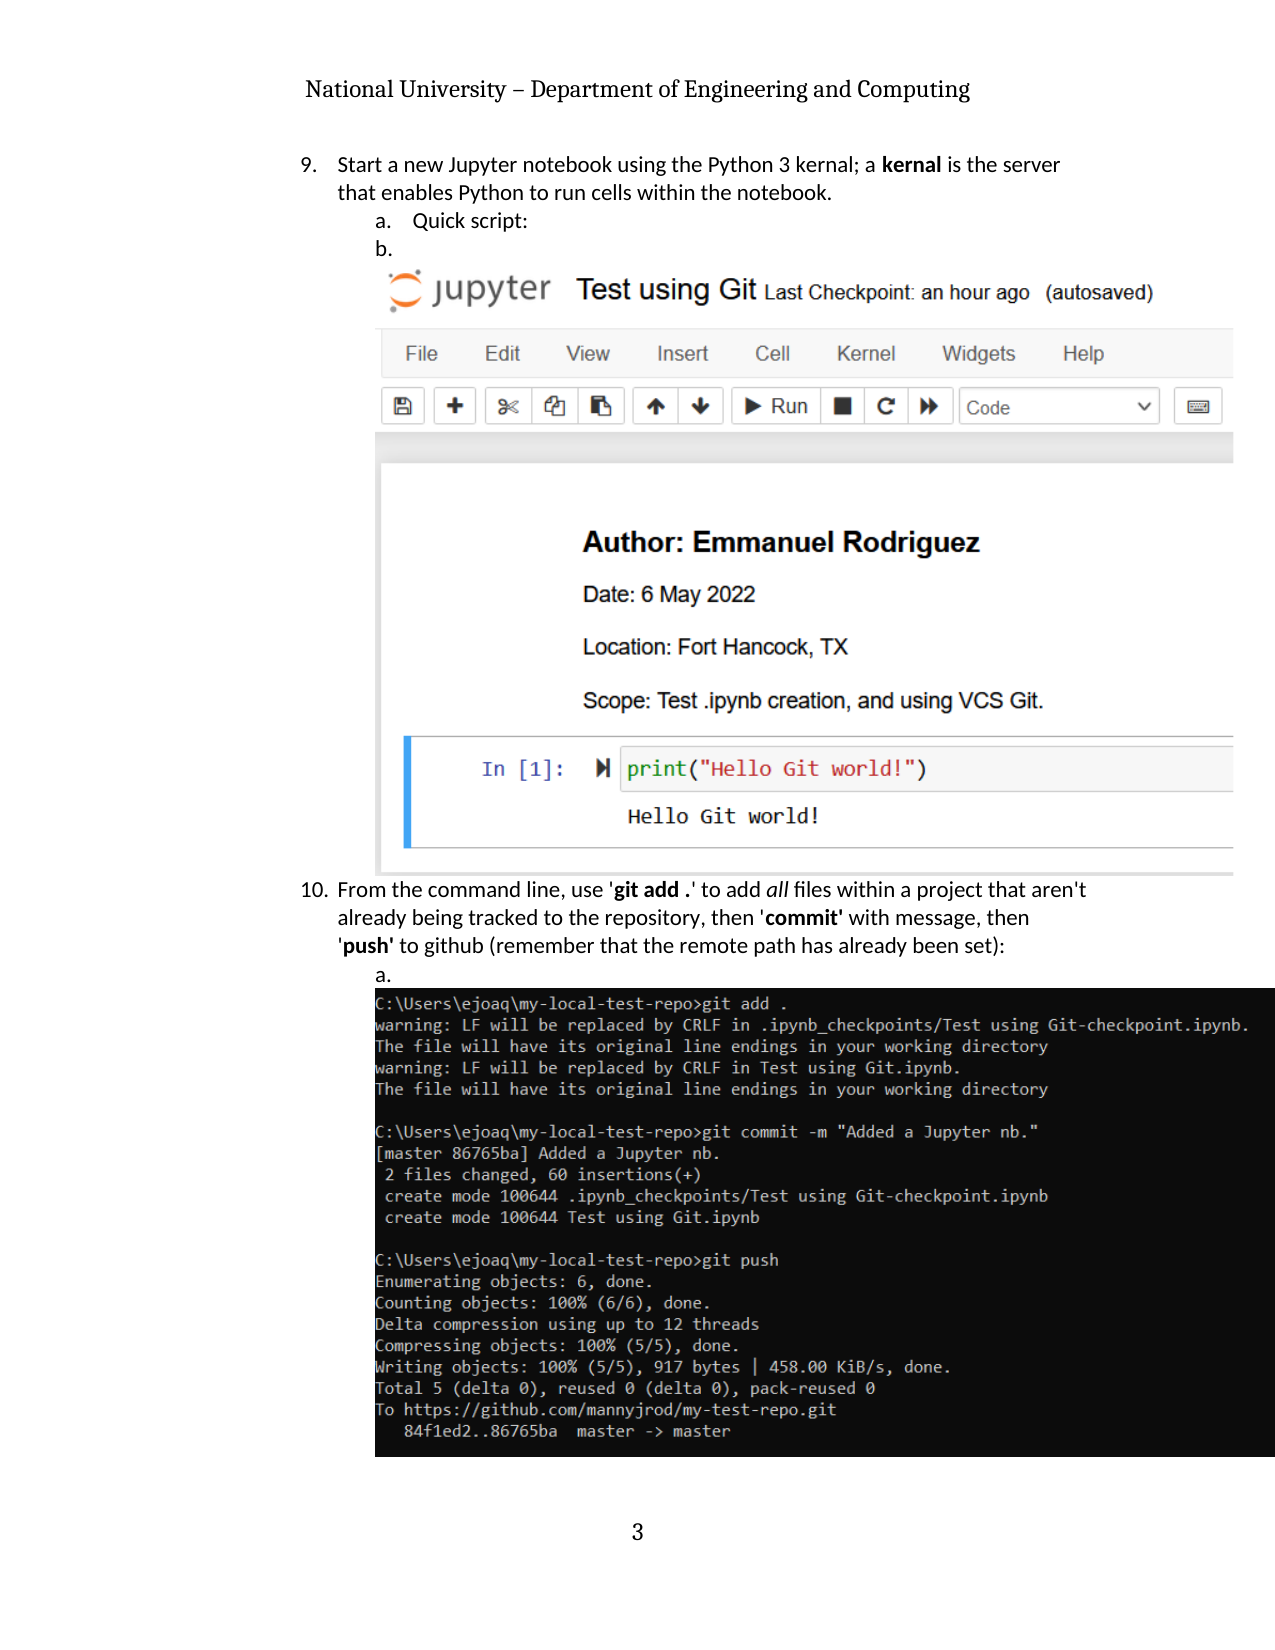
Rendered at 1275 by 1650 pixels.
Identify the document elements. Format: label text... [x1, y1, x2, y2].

list From the command line, use 'git add .' to add all files within a project that aren't already being tracked to the repository, then 'commit' with message, then 'push' to github (remember that the remote path has already been set): [300, 875, 1087, 959]
picture [375, 988, 1275, 1457]
list Start a new Jupyter notebook using the Python 3 kernal; a kernal is the server that enables Python to run cells within the notebook. [300, 150, 1087, 206]
picture [375, 262, 1234, 876]
list Quick script: [375, 206, 1087, 234]
